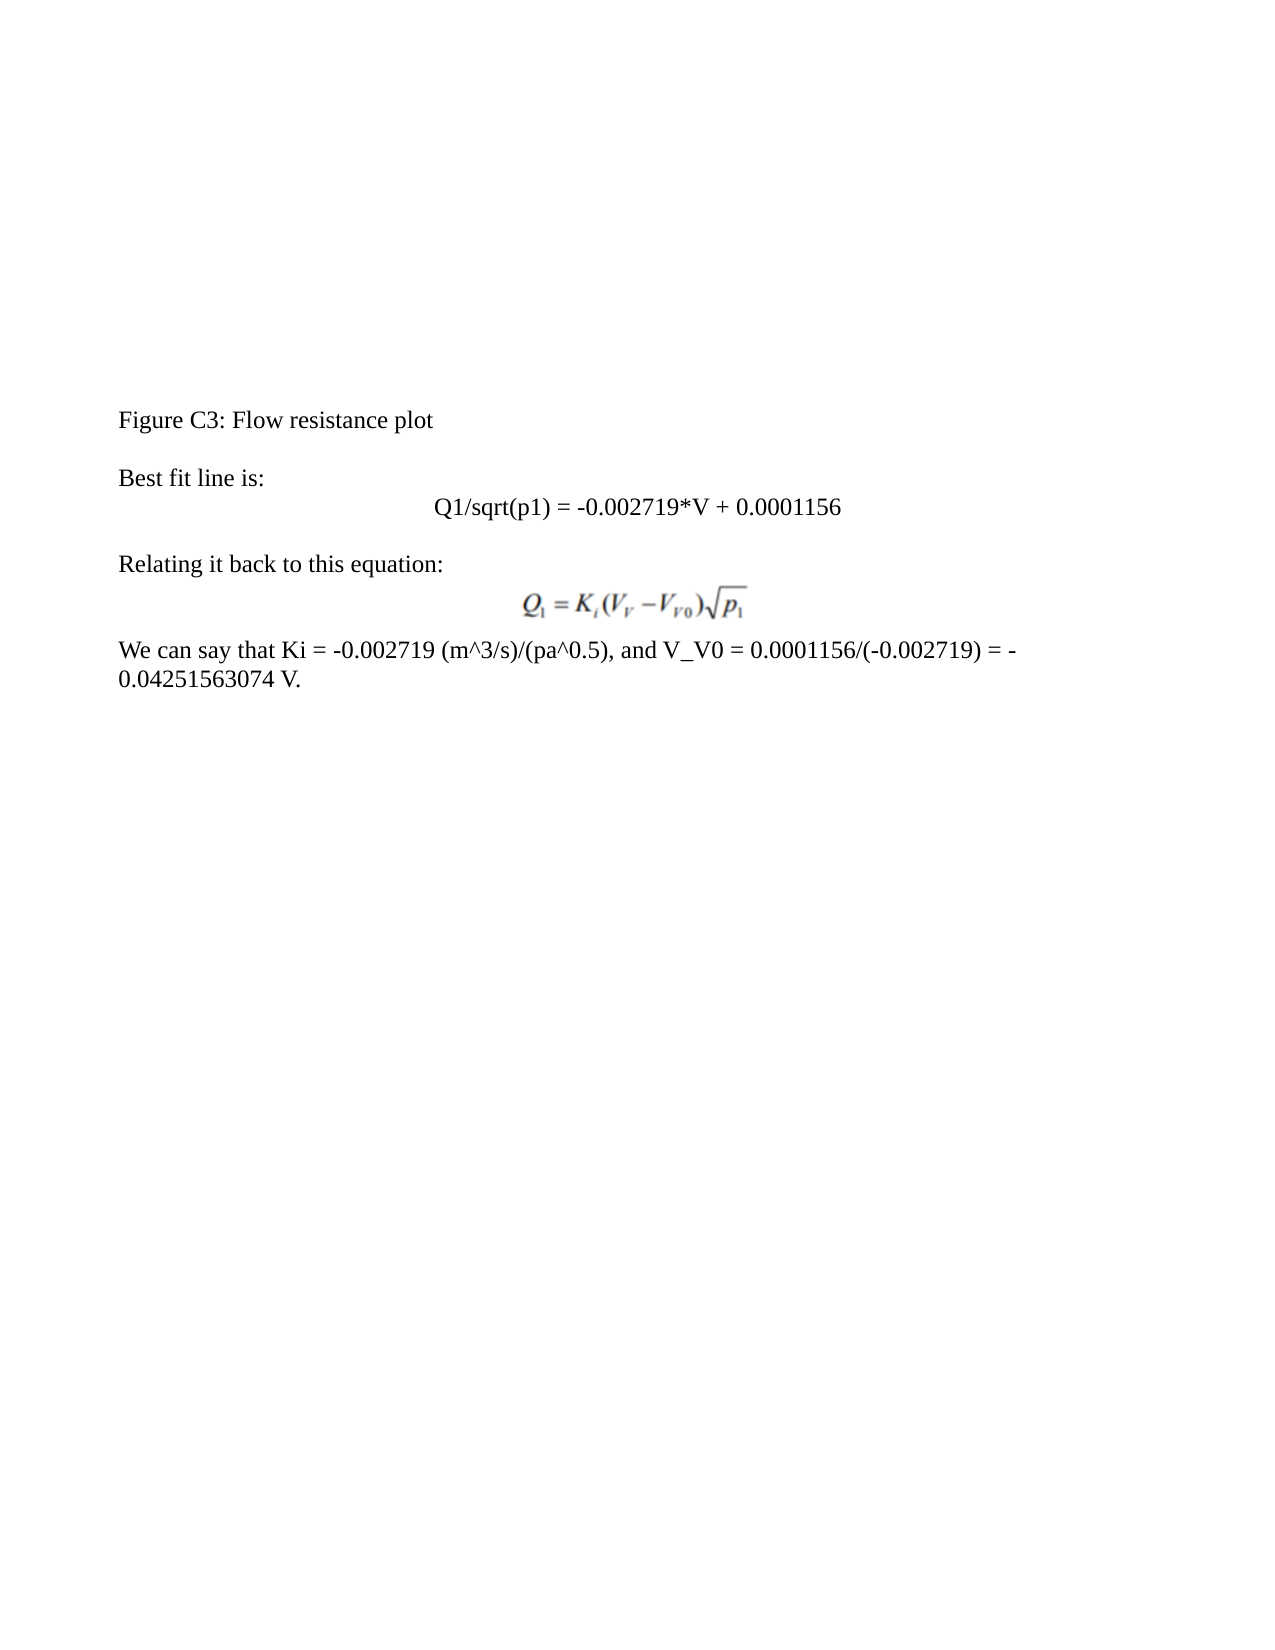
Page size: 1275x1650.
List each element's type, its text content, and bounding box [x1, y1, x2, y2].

text Relating it back to this equation: [118, 549, 1157, 578]
picture [519, 578, 756, 627]
text Q1/sqrt(p1) = -0.002719*V + 0.0001156 [118, 492, 1157, 521]
text We can say that Ki = -0.002719 (m^3/s)/(pa^0.5), and V_V0 = 0.0001156/(-0.002719) = -0.04251563074 V. [118, 636, 1157, 693]
text Figure C3: Flow resistance plot [118, 406, 1157, 434]
text Best fit line is: [118, 463, 1157, 492]
